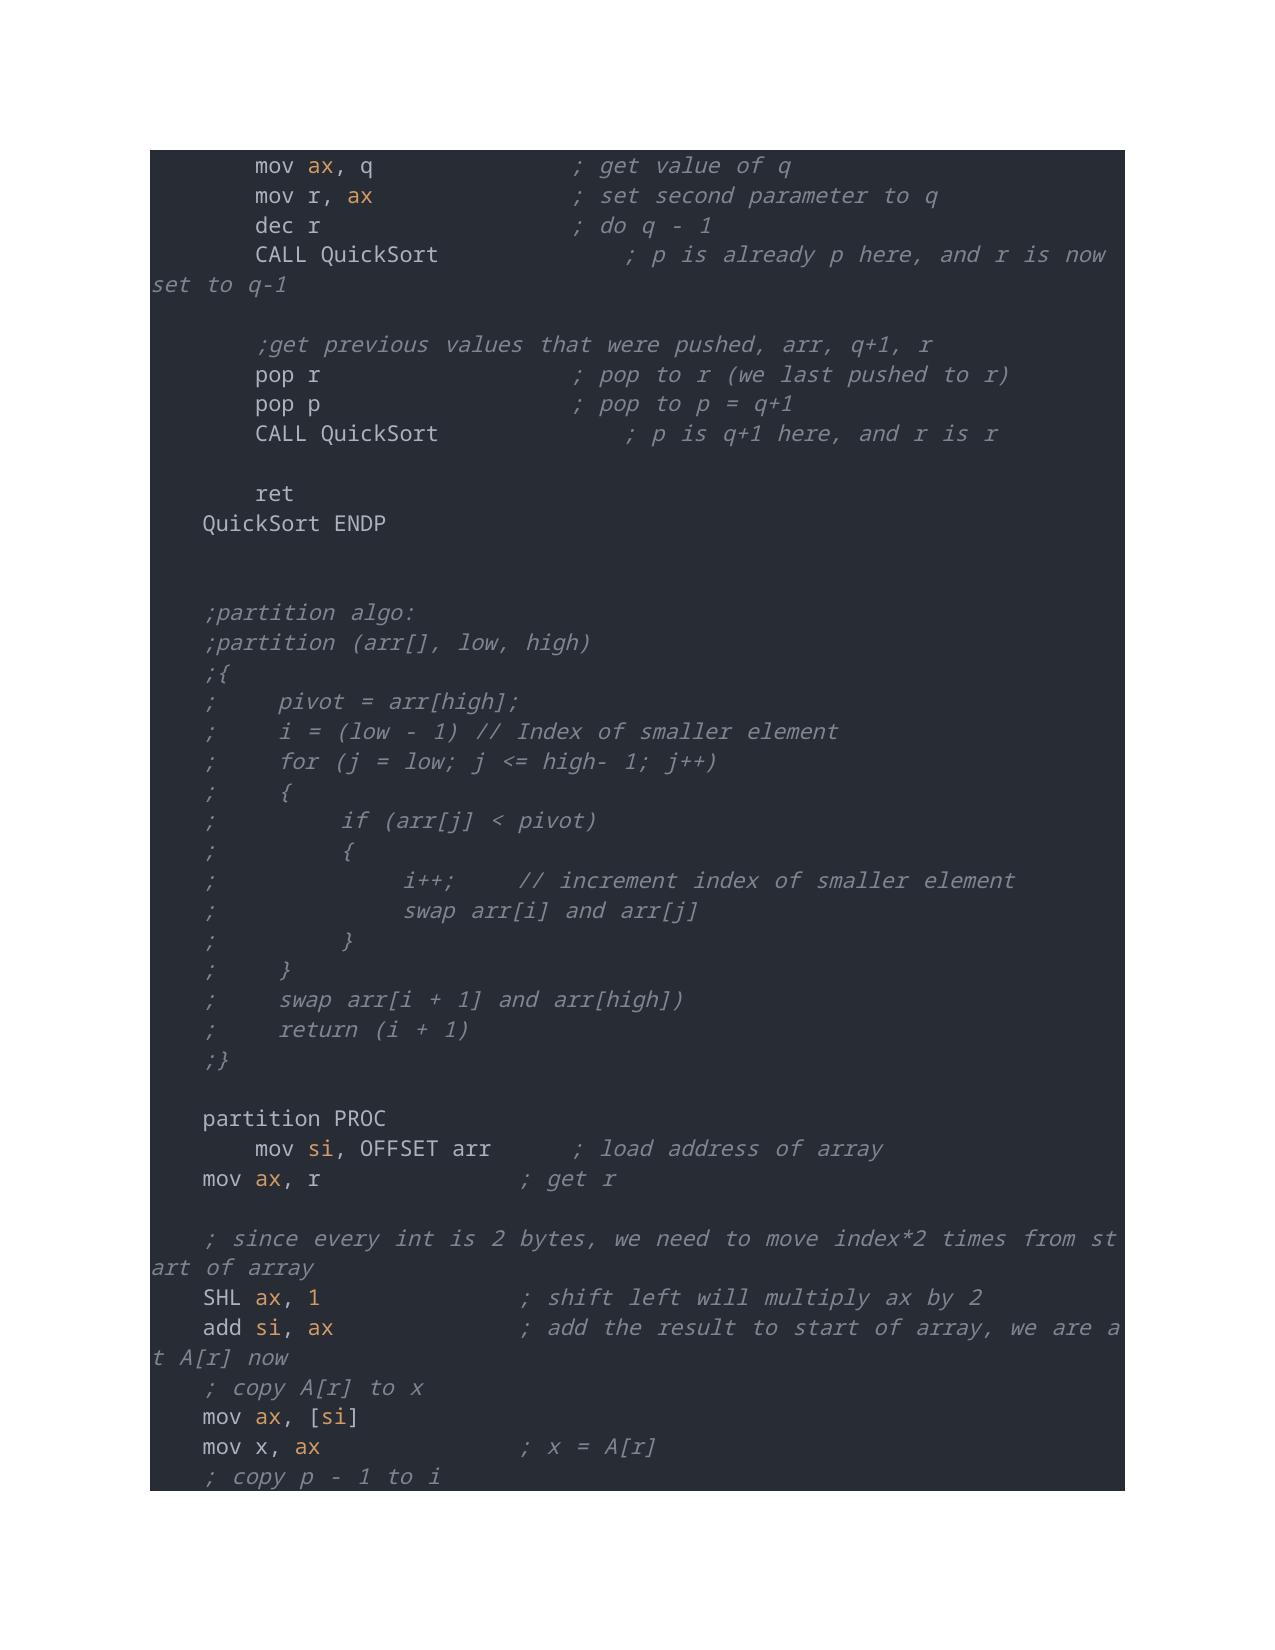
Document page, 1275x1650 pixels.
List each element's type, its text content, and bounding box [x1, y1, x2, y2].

text pop r ; pop to r (we last pushed to r) [150, 358, 1125, 388]
text ret [150, 478, 1125, 507]
text ;{ [150, 656, 1125, 686]
text ; swap arr[i + 1] and arr[high]) [150, 984, 1125, 1014]
text SHL ax, 1 ; shift left will multiply ax by 2 [150, 1282, 1125, 1312]
text partition PROC [150, 1103, 1125, 1133]
text mov ax, r ; get r [150, 1163, 1125, 1193]
text CALL QuickSort ; p is already p here, and r is now set to q-1 [150, 239, 1125, 299]
text ; i = (low - 1) // Index of smaller element [150, 716, 1125, 746]
text mov x, ax ; x = A[r] [150, 1431, 1125, 1461]
text ; swap arr[i] and arr[j] [150, 895, 1125, 924]
text QuickSort ENDP [150, 507, 1125, 537]
text add si, ax ; add the result to start of array, we are at A[r] now [150, 1312, 1125, 1371]
text ;partition (arr[], low, high) [150, 627, 1125, 656]
text dec r ; do q - 1 [150, 209, 1125, 239]
text ; } [150, 924, 1125, 954]
text CALL QuickSort ; p is q+1 here, and r is r [150, 418, 1125, 448]
text mov r, ax ; set second parameter to q [150, 180, 1125, 209]
text ; copy p - 1 to i [150, 1461, 1125, 1491]
text ; { [150, 835, 1125, 865]
text mov ax, q ; get value of q [150, 150, 1125, 180]
text ;} [150, 1044, 1125, 1073]
text ; since every int is 2 bytes, we need to move index*2 times from start of array [150, 1222, 1125, 1282]
text ; if (arr[j] < pivot) [150, 805, 1125, 835]
text ; for (j = low; j <= high- 1; j++) [150, 746, 1125, 776]
text ; return (i + 1) [150, 1014, 1125, 1044]
text ; pivot = arr[high]; [150, 686, 1125, 716]
text mov ax, [si] [150, 1401, 1125, 1431]
text ;get previous values that were pushed, arr, q+1, r [150, 329, 1125, 358]
text ; { [150, 776, 1125, 805]
text ; copy A[r] to x [150, 1371, 1125, 1401]
text ; i++; // increment index of smaller element [150, 865, 1125, 895]
text pop p ; pop to p = q+1 [150, 388, 1125, 418]
text ; } [150, 954, 1125, 984]
text ;partition algo: [150, 597, 1125, 627]
text mov si, OFFSET arr ; load address of array [150, 1133, 1125, 1163]
